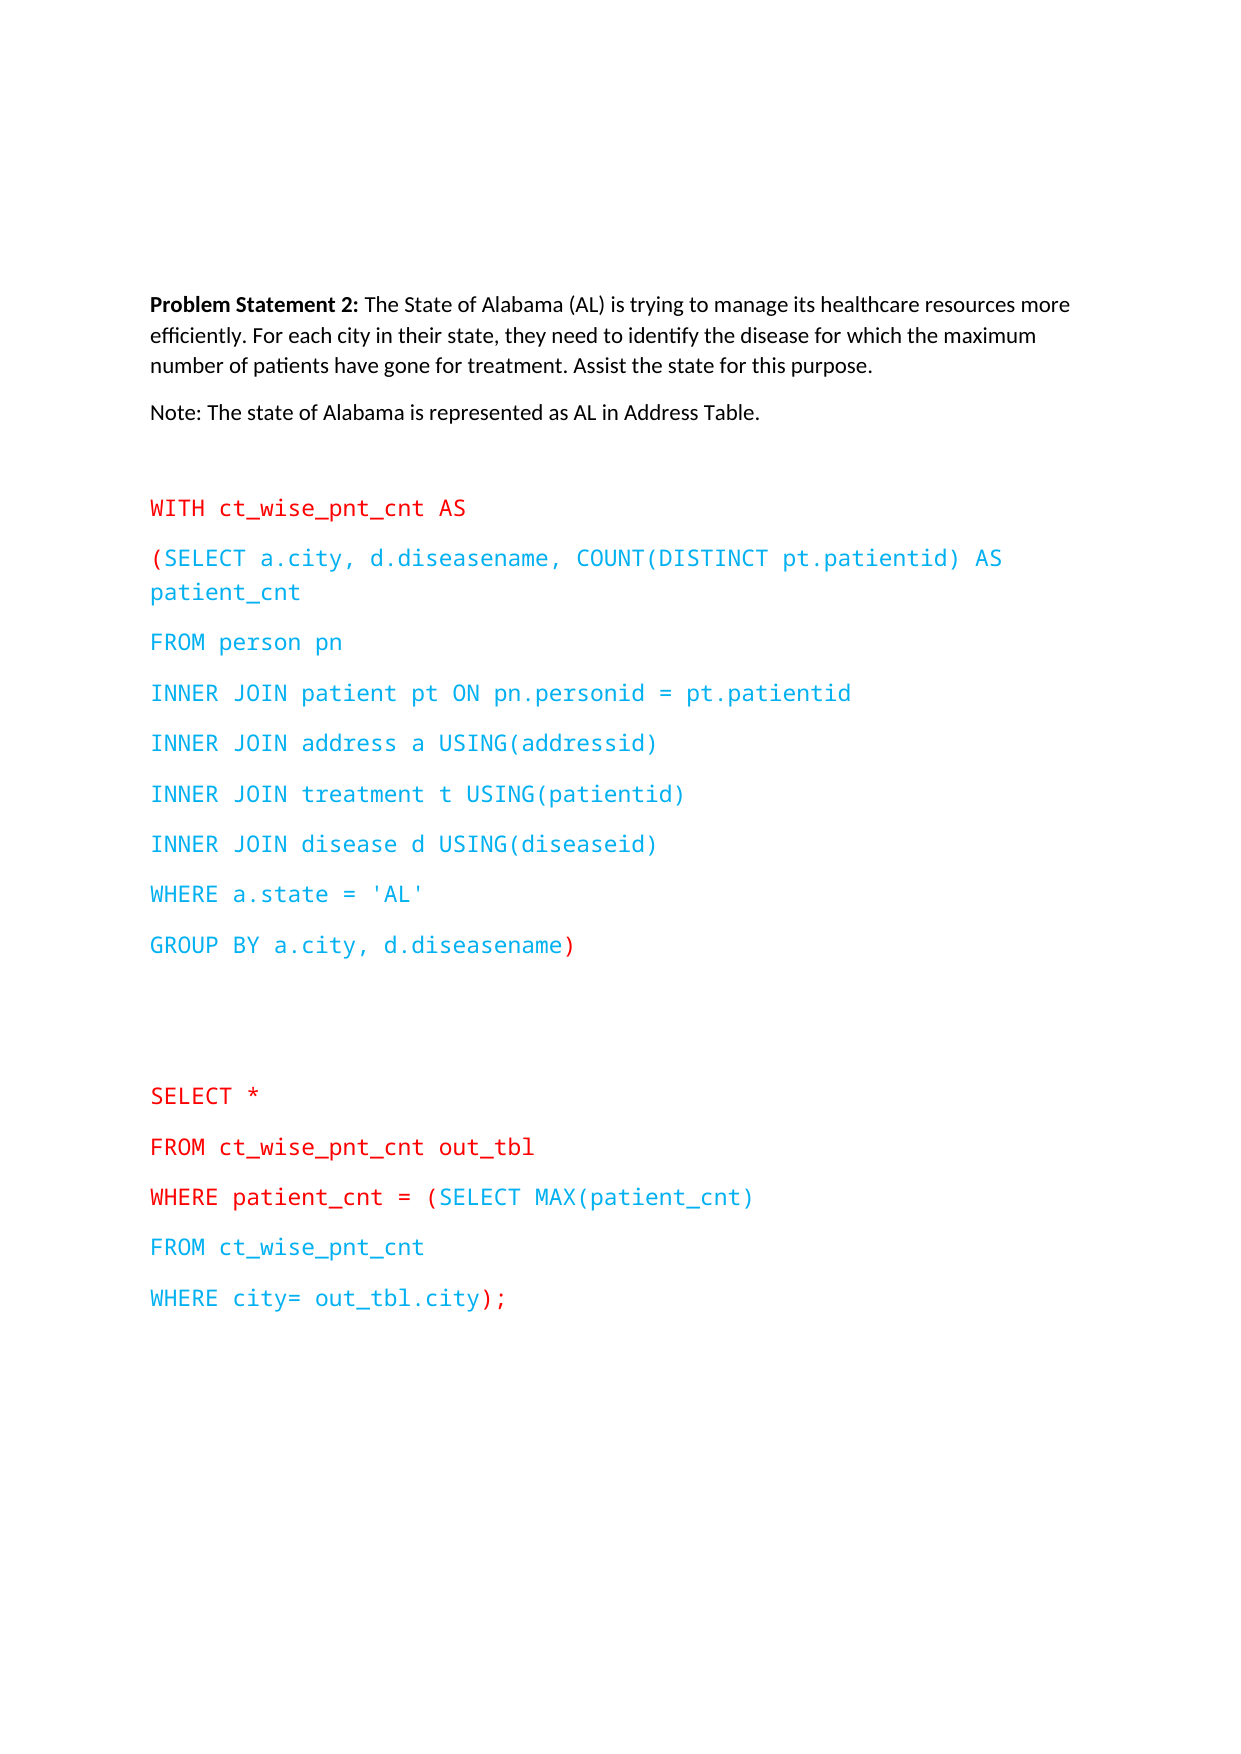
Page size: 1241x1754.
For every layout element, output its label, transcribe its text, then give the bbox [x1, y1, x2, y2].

text Problem Statement 2: The State of Alabama (AL) is trying to manage its healthcare resources more efficiently. For each city in their state, they need to identify the disease for which the maximum number of patients have gone for treatment. Assist the state for this purpose. [150, 291, 1090, 379]
text GROUP BY a.city, d.diseasename) [150, 929, 1090, 960]
text FROM ct_wise_pnt_cnt out_tbl [150, 1130, 1090, 1162]
text INNER JOIN disease d USING(diseaseid) [150, 828, 1090, 859]
text FROM ct_wise_pnt_cnt [150, 1231, 1090, 1262]
text WITH ct_wise_pnt_cnt AS [150, 492, 1090, 523]
text INNER JOIN patient pt ON pn.personid = pt.patientid [150, 677, 1090, 708]
text WHERE city= out_tbl.city); [150, 1282, 1090, 1313]
text Note: The state of Alabama is represented as AL in Address Table. [150, 398, 1090, 426]
text WHERE patient_cnt = (SELECT MAX(patient_cnt) [150, 1181, 1090, 1212]
text INNER JOIN address a USING(addressid) [150, 727, 1090, 758]
text WHERE a.state = 'AL' [150, 878, 1090, 909]
text (SELECT a.city, d.diseasename, COUNT(DISTINCT pt.patientid) AS patient_cnt [150, 542, 1090, 607]
text SELECT * [150, 1080, 1090, 1111]
text FROM person pn [150, 626, 1090, 657]
text INNER JOIN treatment t USING(patientid) [150, 777, 1090, 809]
